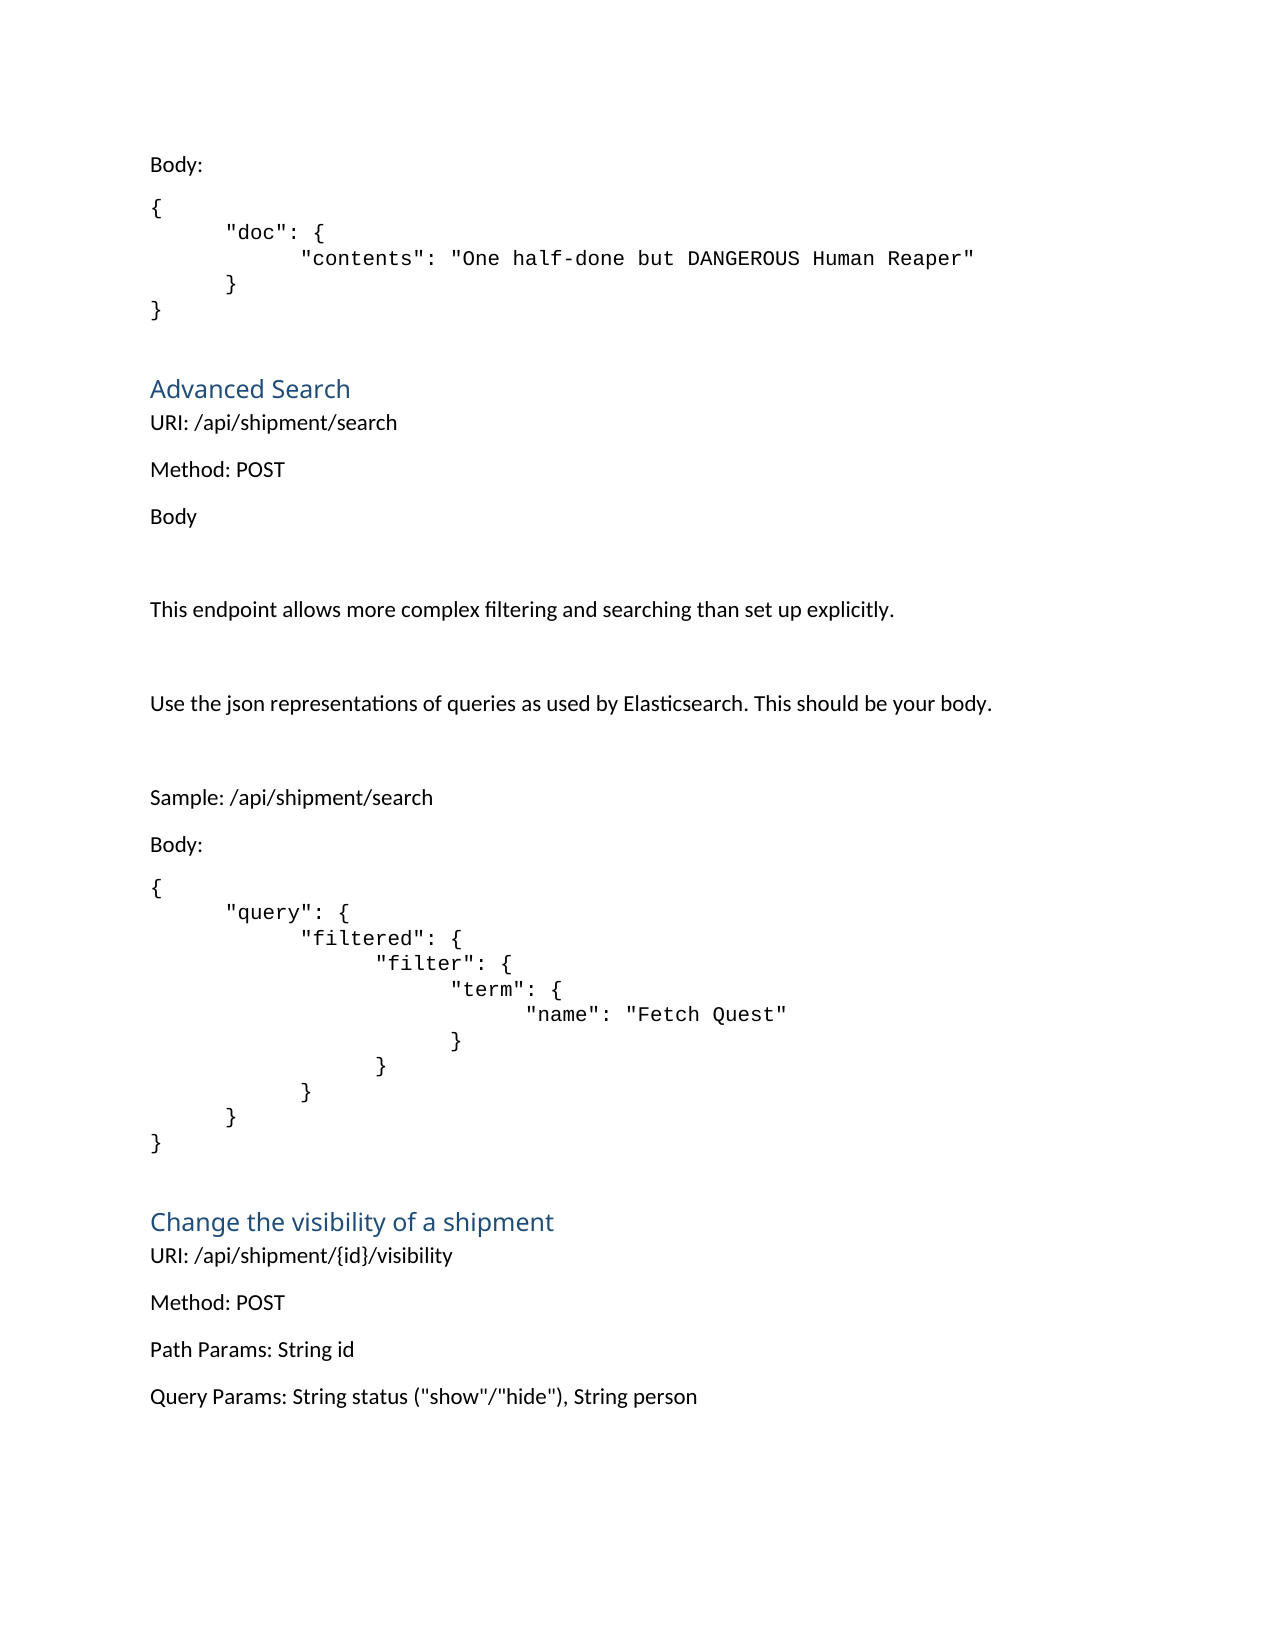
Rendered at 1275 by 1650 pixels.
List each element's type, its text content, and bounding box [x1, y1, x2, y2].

text Body: [150, 150, 1125, 178]
text "filter": { [150, 953, 1125, 977]
text Path Params: String id [150, 1335, 1125, 1363]
text Body [150, 502, 1125, 530]
text Sample: /api/shipment/search [150, 783, 1125, 811]
text URI: /api/shipment/{id}/visibility [150, 1241, 1125, 1269]
text "term": { [150, 979, 1125, 1003]
text Method: POST [150, 455, 1125, 483]
text "name": "Fetch Quest" [150, 1004, 1125, 1028]
text Method: POST [150, 1288, 1125, 1316]
text } [150, 1132, 1125, 1156]
subtitle Change the visibility of a shipment [150, 1204, 1125, 1238]
text } [150, 273, 1125, 297]
text } [150, 1056, 1125, 1079]
text { [150, 877, 1125, 901]
text } [150, 1107, 1125, 1130]
text } [150, 299, 1125, 323]
text { [150, 197, 1125, 221]
text Body: [150, 830, 1125, 858]
text Query Params: String status ("show"/"hide"), String person [150, 1382, 1125, 1410]
text "filtered": { [150, 928, 1125, 952]
subtitle Advanced Search [150, 371, 1125, 405]
text "contents": "One half-done but DANGEROUS Human Reaper" [150, 248, 1125, 272]
text } [150, 1081, 1125, 1105]
text This endpoint allows more complex filtering and searching than set up explicitly. [150, 596, 1125, 624]
text } [150, 1030, 1125, 1054]
text Use the json representations of queries as used by Elasticsearch. This should be your body. [150, 689, 1125, 717]
text "doc": { [150, 222, 1125, 246]
text "query": { [150, 902, 1125, 926]
text URI: /api/shipment/search [150, 408, 1125, 436]
